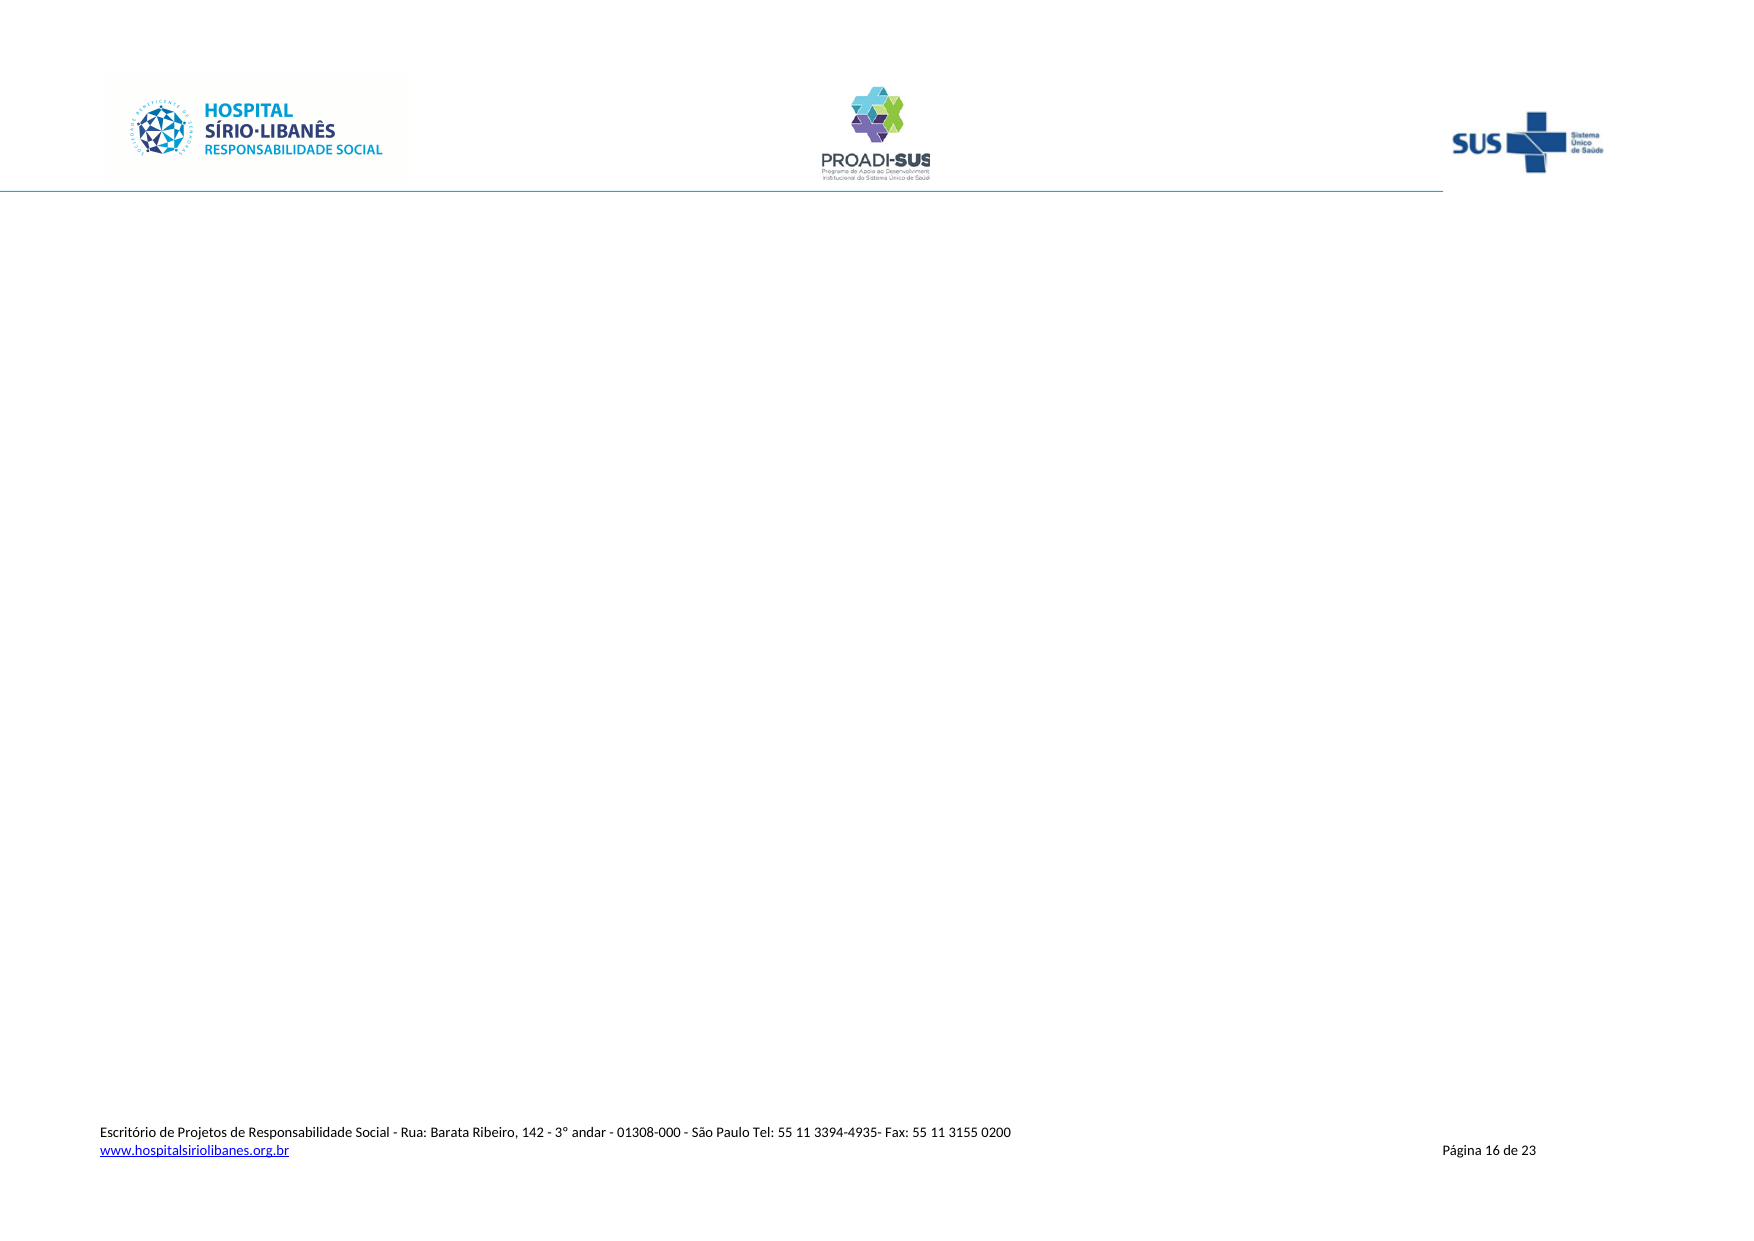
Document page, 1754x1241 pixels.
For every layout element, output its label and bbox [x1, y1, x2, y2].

picture [820, 85, 930, 179]
picture [1448, 106, 1605, 178]
picture [103, 73, 409, 182]
